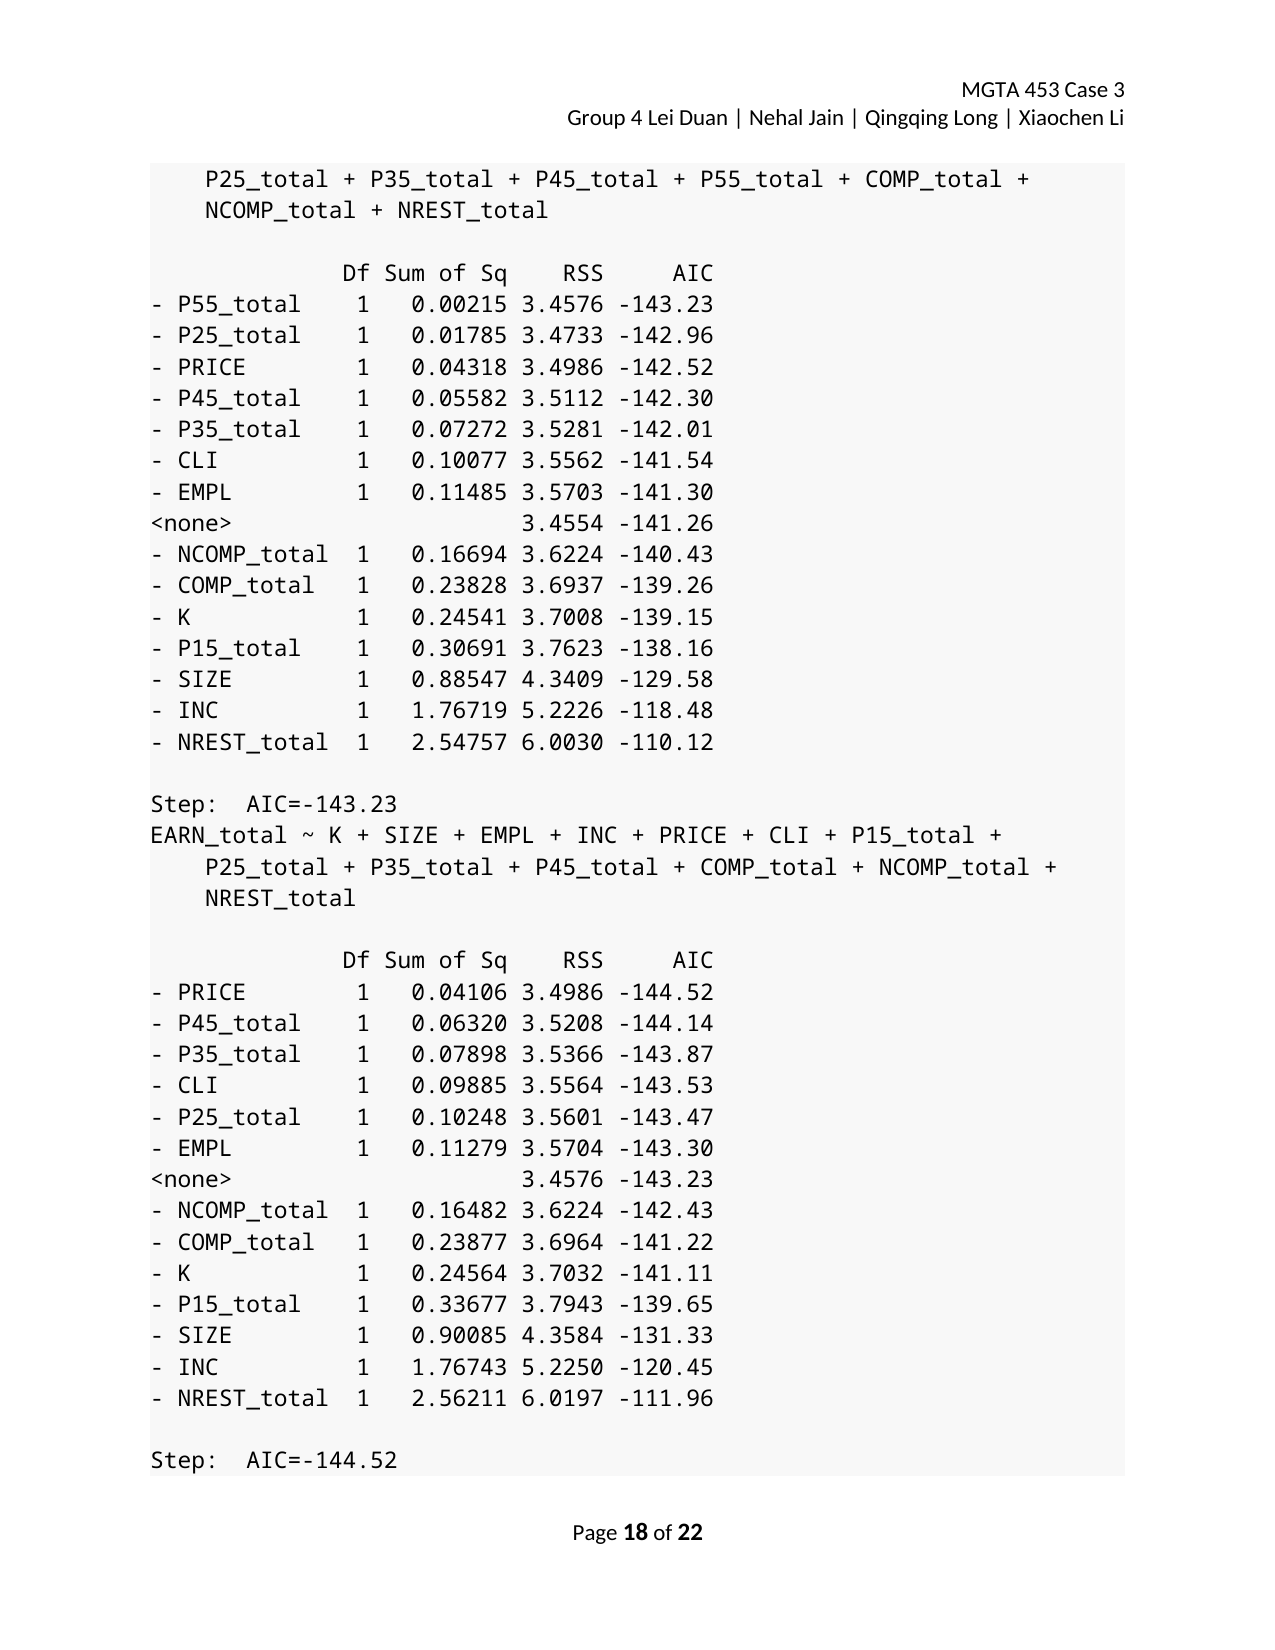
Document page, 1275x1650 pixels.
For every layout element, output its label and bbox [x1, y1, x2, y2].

text [150, 163, 1125, 1476]
